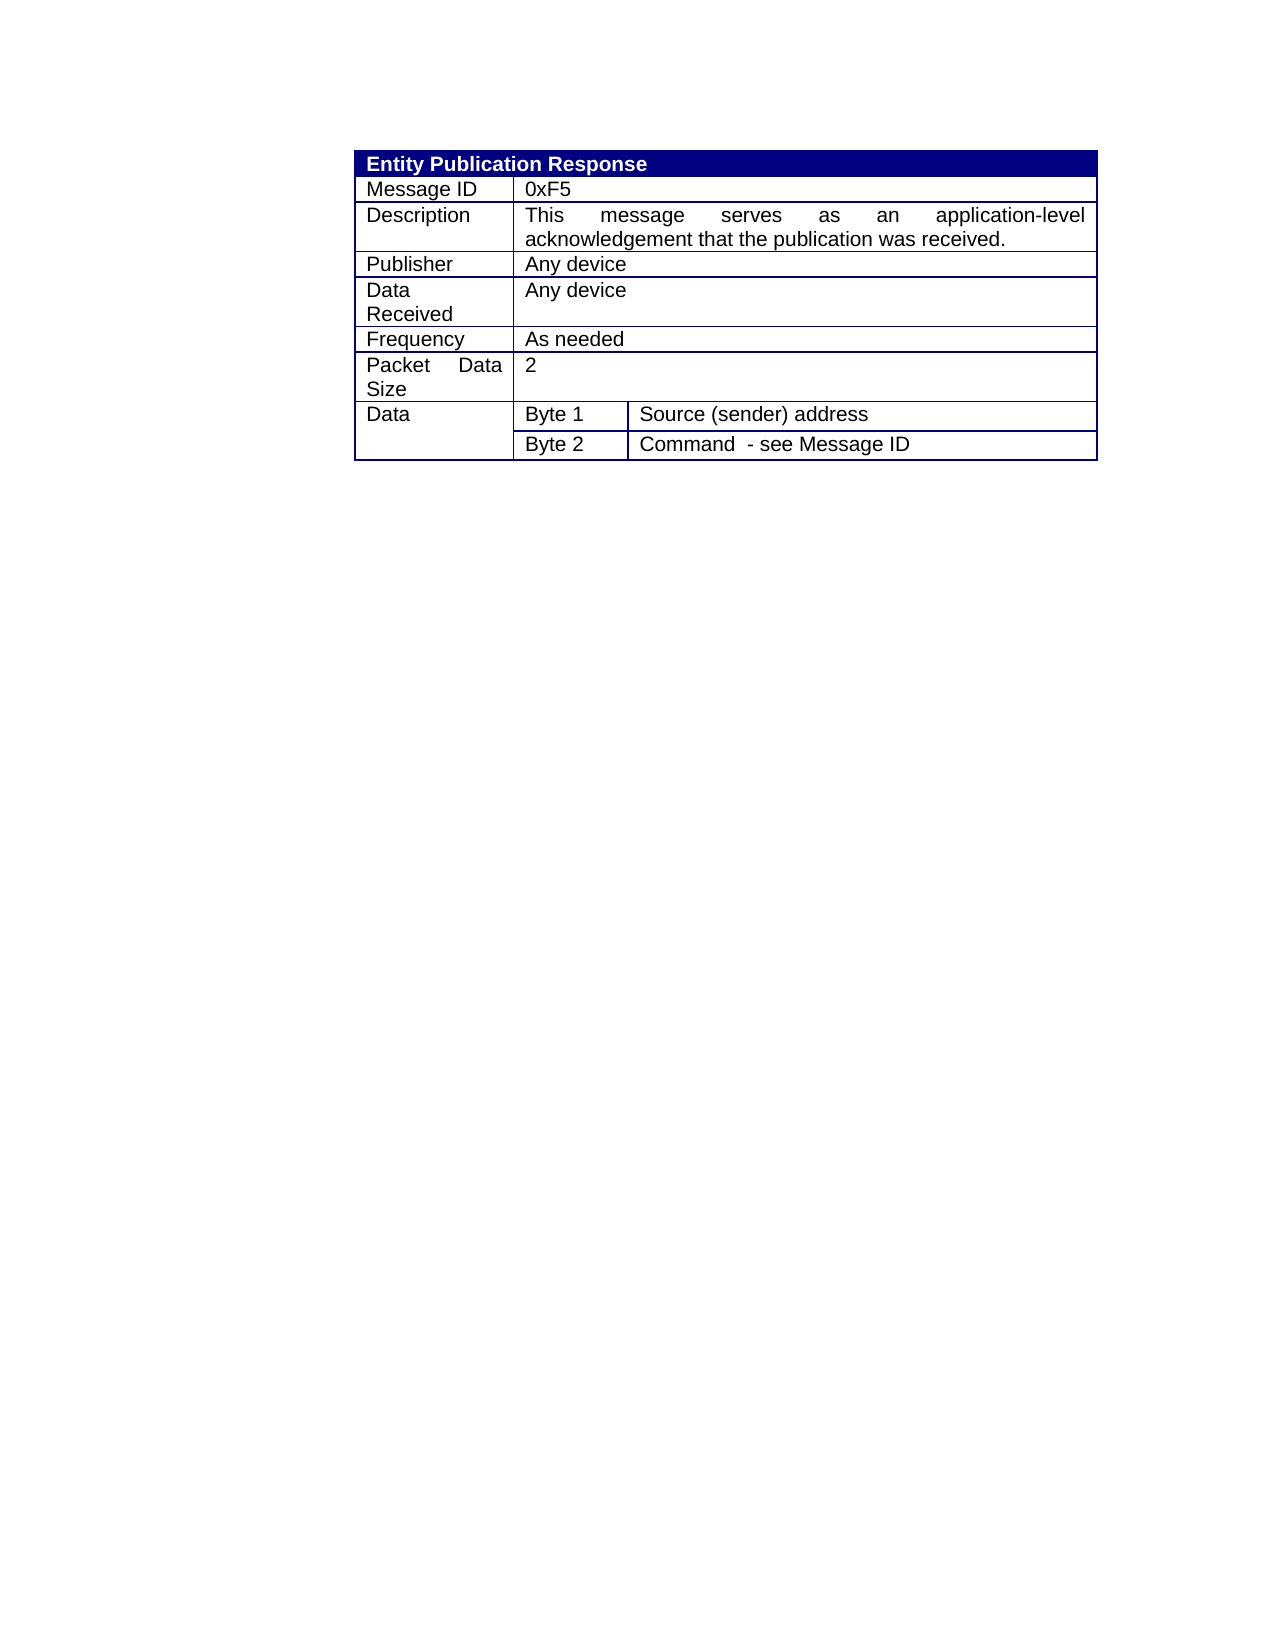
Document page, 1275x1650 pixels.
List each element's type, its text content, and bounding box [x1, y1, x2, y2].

table_cell Byte 2 [514, 432, 627, 459]
table_cell Any device [514, 278, 1096, 326]
table_cell Command - see Message ID [629, 432, 1096, 459]
table_cell Publisher [356, 252, 513, 276]
table_cell Description [356, 203, 513, 251]
table_cell Byte 1 [514, 402, 627, 430]
table_header Entity Publication Response [356, 152, 1096, 176]
table_cell Data [356, 402, 513, 459]
table_cell Any device [514, 252, 1096, 276]
table_cell Data Received [356, 278, 513, 326]
table_cell This message serves as an application-level acknowledgement that the publication was received. [514, 203, 1096, 251]
table_cell Source (sender) address [629, 402, 1096, 430]
table_cell 2 [514, 353, 1096, 401]
table_cell Packet Data Size [356, 353, 513, 401]
table_cell Frequency [356, 327, 513, 351]
table_cell Message ID [356, 177, 513, 201]
table_cell As needed [514, 327, 1096, 351]
table_cell 0xF5 [514, 177, 1096, 201]
